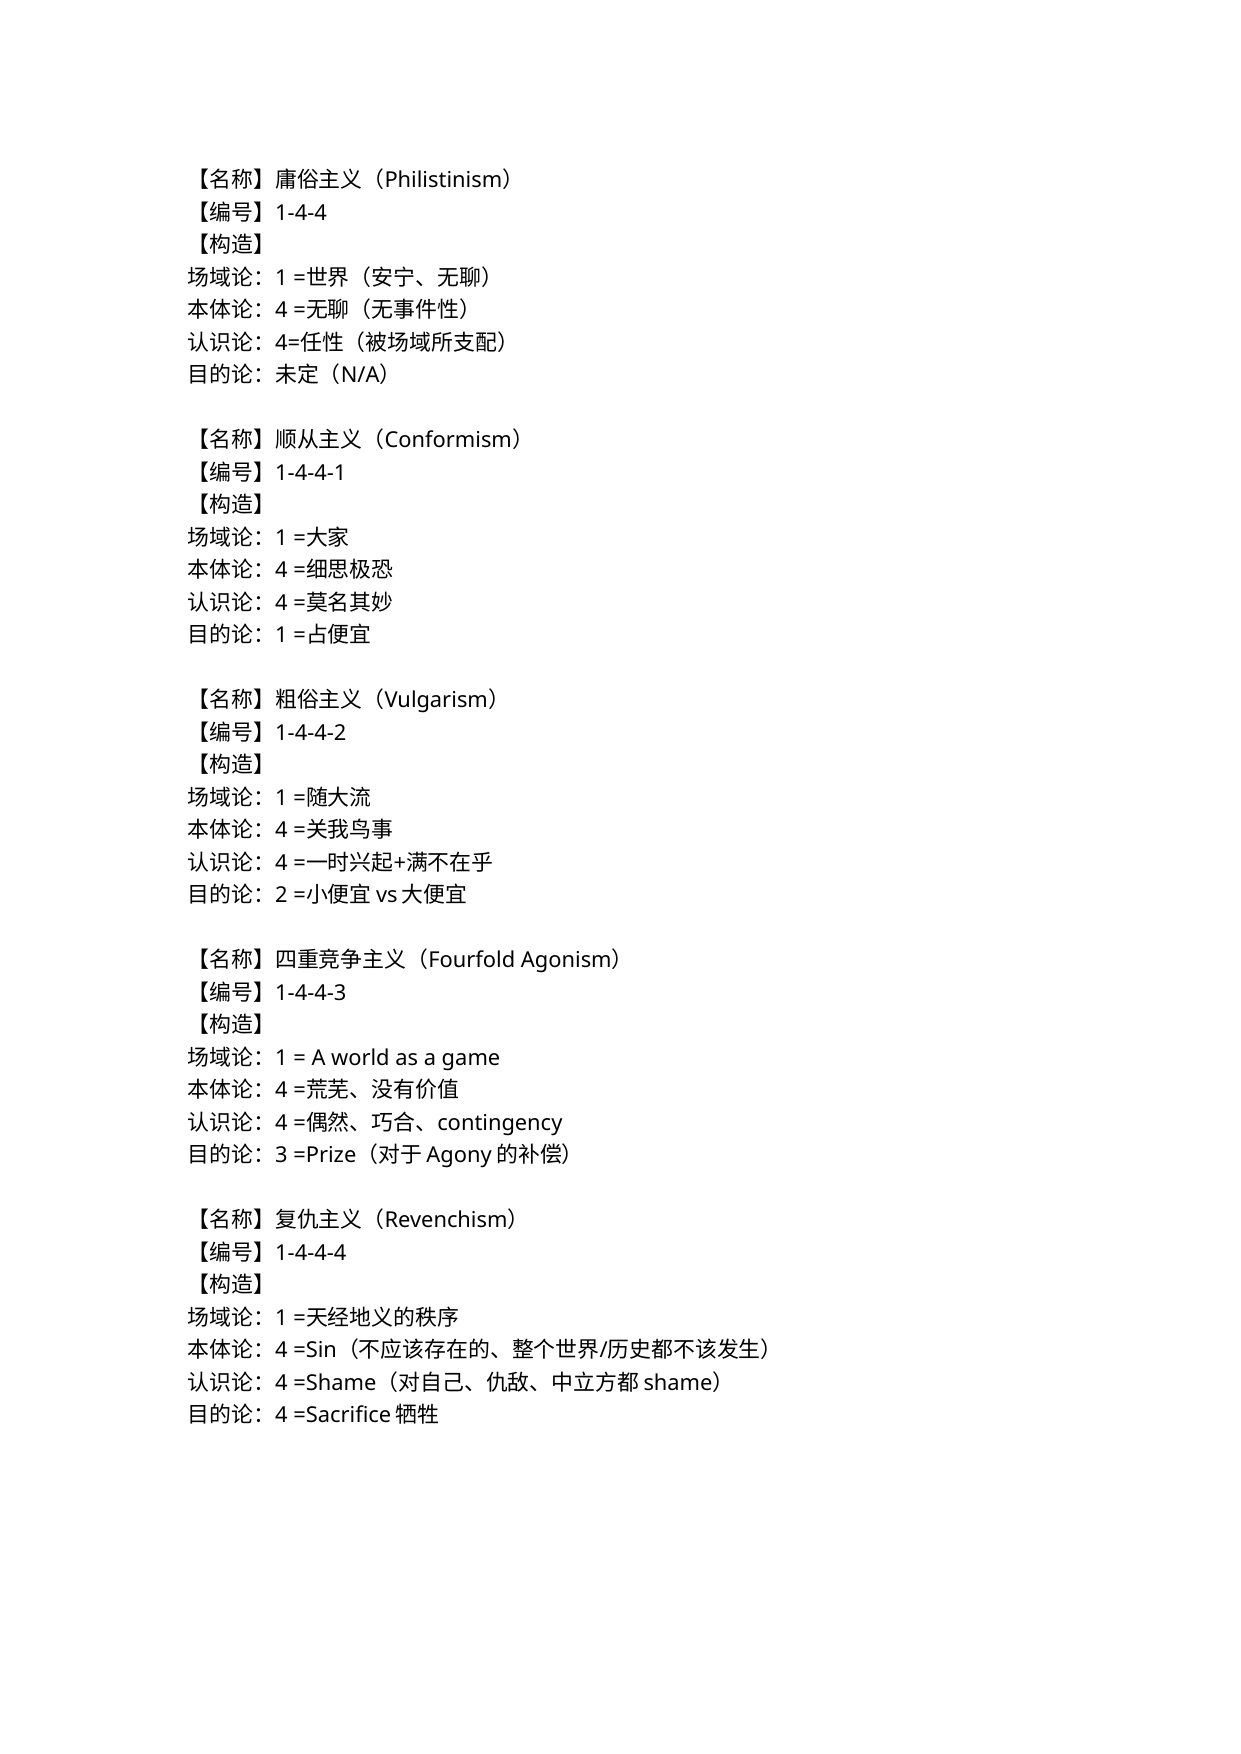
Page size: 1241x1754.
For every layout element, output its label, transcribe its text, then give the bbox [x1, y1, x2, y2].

text 认识论：4 =一时兴起+满不在乎 [187, 844, 1053, 877]
text 目的论：4 =Sacrifice牺牲 [187, 1397, 1053, 1429]
text 【名称】粗俗主义（Vulgarism） [187, 682, 1053, 714]
text 本体论：4 =荒芜、没有价值 [187, 1072, 1053, 1104]
text 认识论：4 =偶然、巧合、contingency [187, 1104, 1053, 1137]
text 本体论：4 =无聊（无事件性） [187, 292, 1053, 324]
text 场域论：1 =天经地义的秩序 [187, 1299, 1053, 1332]
text 目的论：3 =Prize（对于Agony的补偿） [187, 1137, 1053, 1169]
text 场域论：1 =世界（安宁、无聊） [187, 259, 1053, 292]
text 【编号】1-4-4-4 [187, 1234, 1053, 1267]
text 【编号】1-4-4 [187, 194, 1053, 227]
text 认识论：4 =莫名其妙 [187, 584, 1053, 617]
text 【名称】四重竞争主义（Fourfold Agonism） [187, 942, 1053, 974]
text 本体论：4 =细思极恐 [187, 552, 1053, 584]
text 【构造】 [187, 1007, 1053, 1039]
text 【编号】1-4-4-1 [187, 454, 1053, 487]
text 【名称】复仇主义（Revenchism） [187, 1202, 1053, 1234]
text 场域论：1 = A world as a game [187, 1039, 1053, 1072]
text 目的论：2 =小便宜vs大便宜 [187, 877, 1053, 909]
text 认识论：4=任性（被场域所支配） [187, 324, 1053, 357]
text 【编号】1-4-4-3 [187, 974, 1053, 1007]
text 【构造】 [187, 487, 1053, 519]
text 本体论：4 =关我鸟事 [187, 812, 1053, 844]
text 【构造】 [187, 227, 1053, 259]
text 【构造】 [187, 1267, 1053, 1299]
text 【名称】顺从主义（Conformism） [187, 422, 1053, 454]
text 目的论：未定（N/A） [187, 357, 1053, 389]
text 【名称】庸俗主义（Philistinism） [187, 162, 1053, 194]
text 目的论：1 =占便宜 [187, 617, 1053, 649]
text 认识论：4 =Shame（对自己、仇敌、中立方都shame） [187, 1364, 1053, 1397]
text 【构造】 [187, 747, 1053, 779]
text 场域论：1 =随大流 [187, 779, 1053, 812]
text 【编号】1-4-4-2 [187, 714, 1053, 747]
text 本体论：4 =Sin（不应该存在的、整个世界/历史都不该发生） [187, 1332, 1053, 1364]
text 场域论：1 =大家 [187, 519, 1053, 552]
